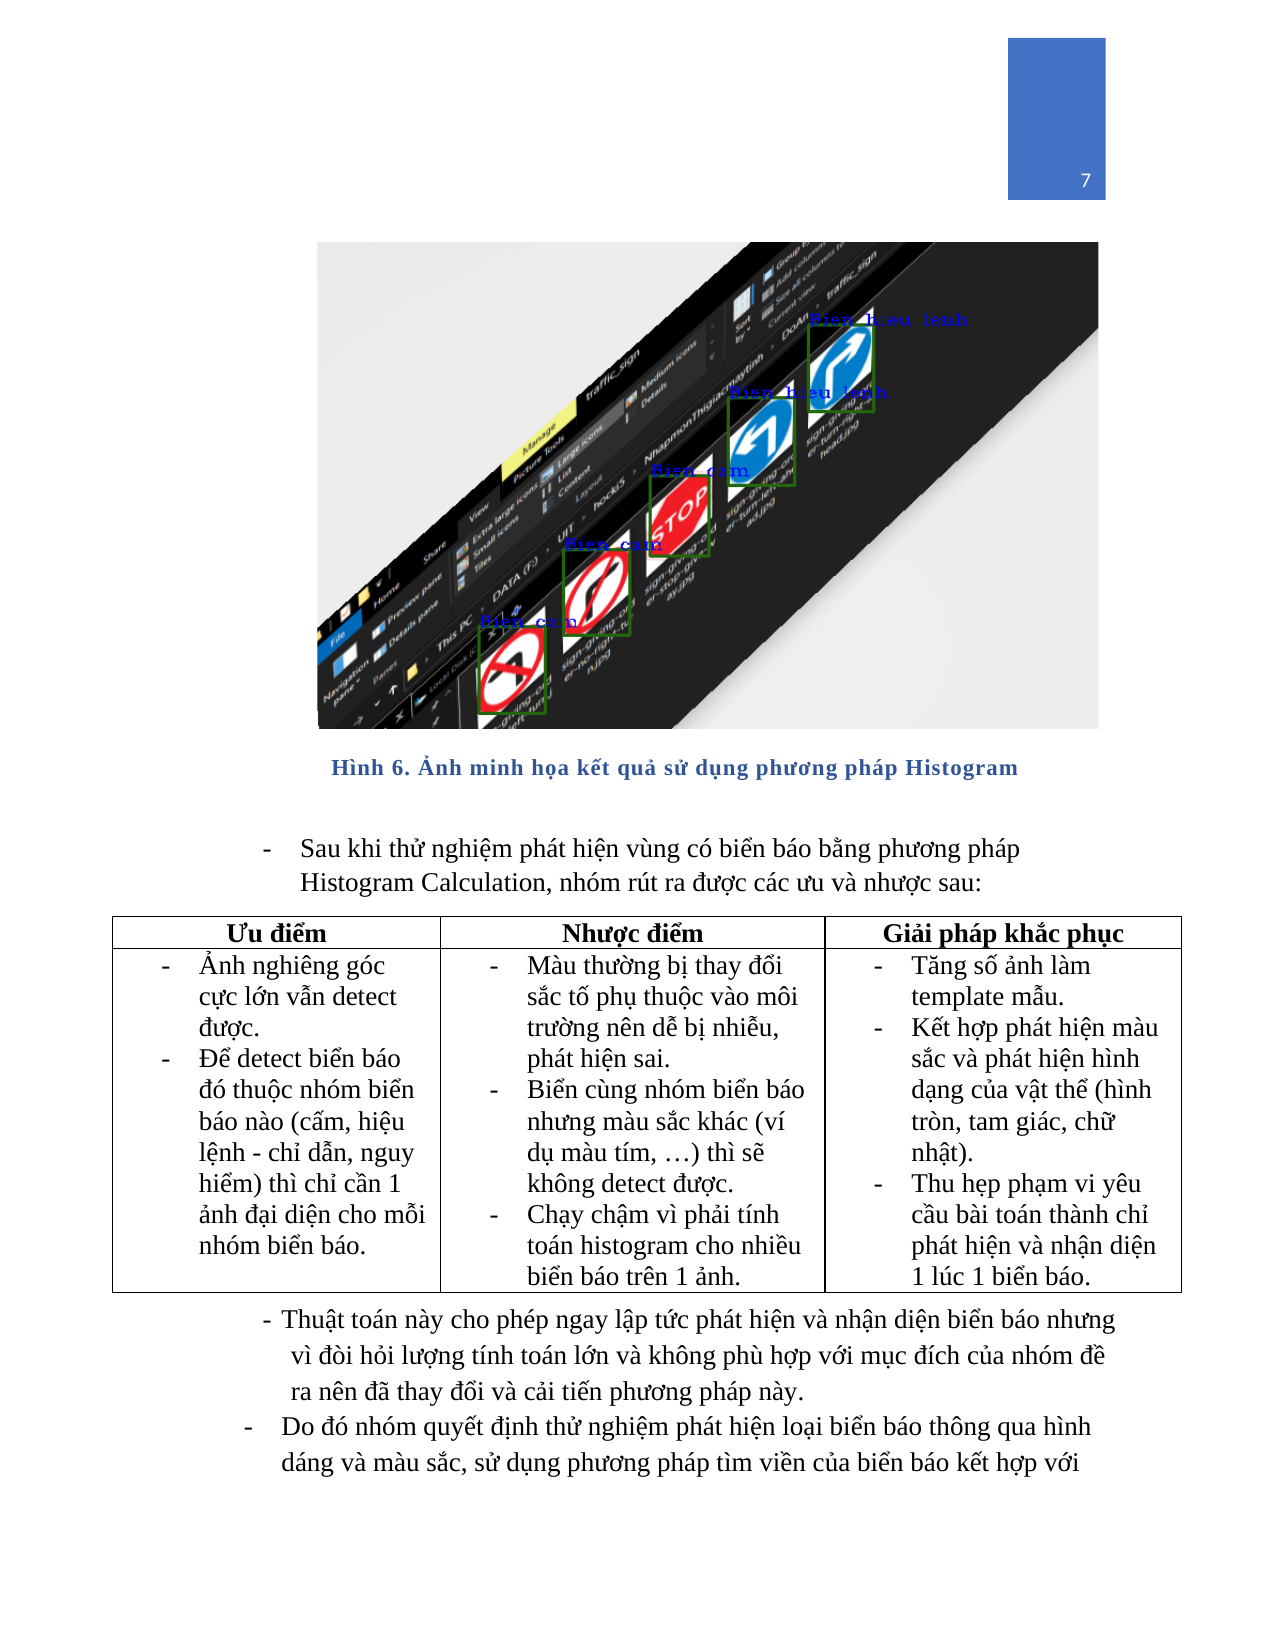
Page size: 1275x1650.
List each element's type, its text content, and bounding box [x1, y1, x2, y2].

list Thuật toán này cho phép ngay lập tức phát hiện và nhận diện biển báo nhưng vì đòi hỏi lượng tính toán lớn và không phù hợp với mục đích của nhóm đề ra nên đã thay đổi và cải tiến phương pháp này. [262, 1303, 1125, 1406]
table_header Giải pháp khắc phục [826, 917, 1181, 948]
list Sau khi thử nghiệm phát hiện vùng có biển báo bằng phương pháp Histogram Calculation, nhóm rút ra được các ưu và nhược sau: [262, 832, 1125, 897]
table_header Nhược điểm [441, 917, 824, 948]
table_cell Tăng số ảnh làm template mẫu. Kết hợp phát hiện màu sắc và phát hiện hình dạng của vật thể (hình tròn, tam giác, chữ nhật). Thu hẹp phạm vi yêu cầu bài toán thành chỉ phát hiện và nhận diện 1 lúc 1 biển báo. [826, 949, 1181, 1292]
table_cell Màu thường bị thay đổi sắc tố phụ thuộc vào môi trường nên dễ bị nhiễu, phát hiện sai. Biển cùng nhóm biển báo nhưng màu sắc khác (ví dụ màu tím, …) thì sẽ không detect được. Chạy chậm vì phải tính toán histogram cho nhiều biển báo trên 1 ảnh. [441, 949, 824, 1292]
picture [317, 242, 1099, 729]
subtitle Hình 6. Ảnh minh họa kết quả sử dụng phương pháp Histogram [225, 754, 1125, 780]
table_cell Ảnh nghiêng góc cực lớn vẫn detect được. Để detect biển báo đó thuộc nhóm biển báo nào (cấm, hiệu lệnh - chỉ dẫn, nguy hiểm) thì chỉ cần 1 ảnh đại diện cho mỗi nhóm biển báo. [113, 949, 440, 1292]
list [244, 1410, 1125, 1477]
table_header Ưu điểm [113, 917, 440, 948]
